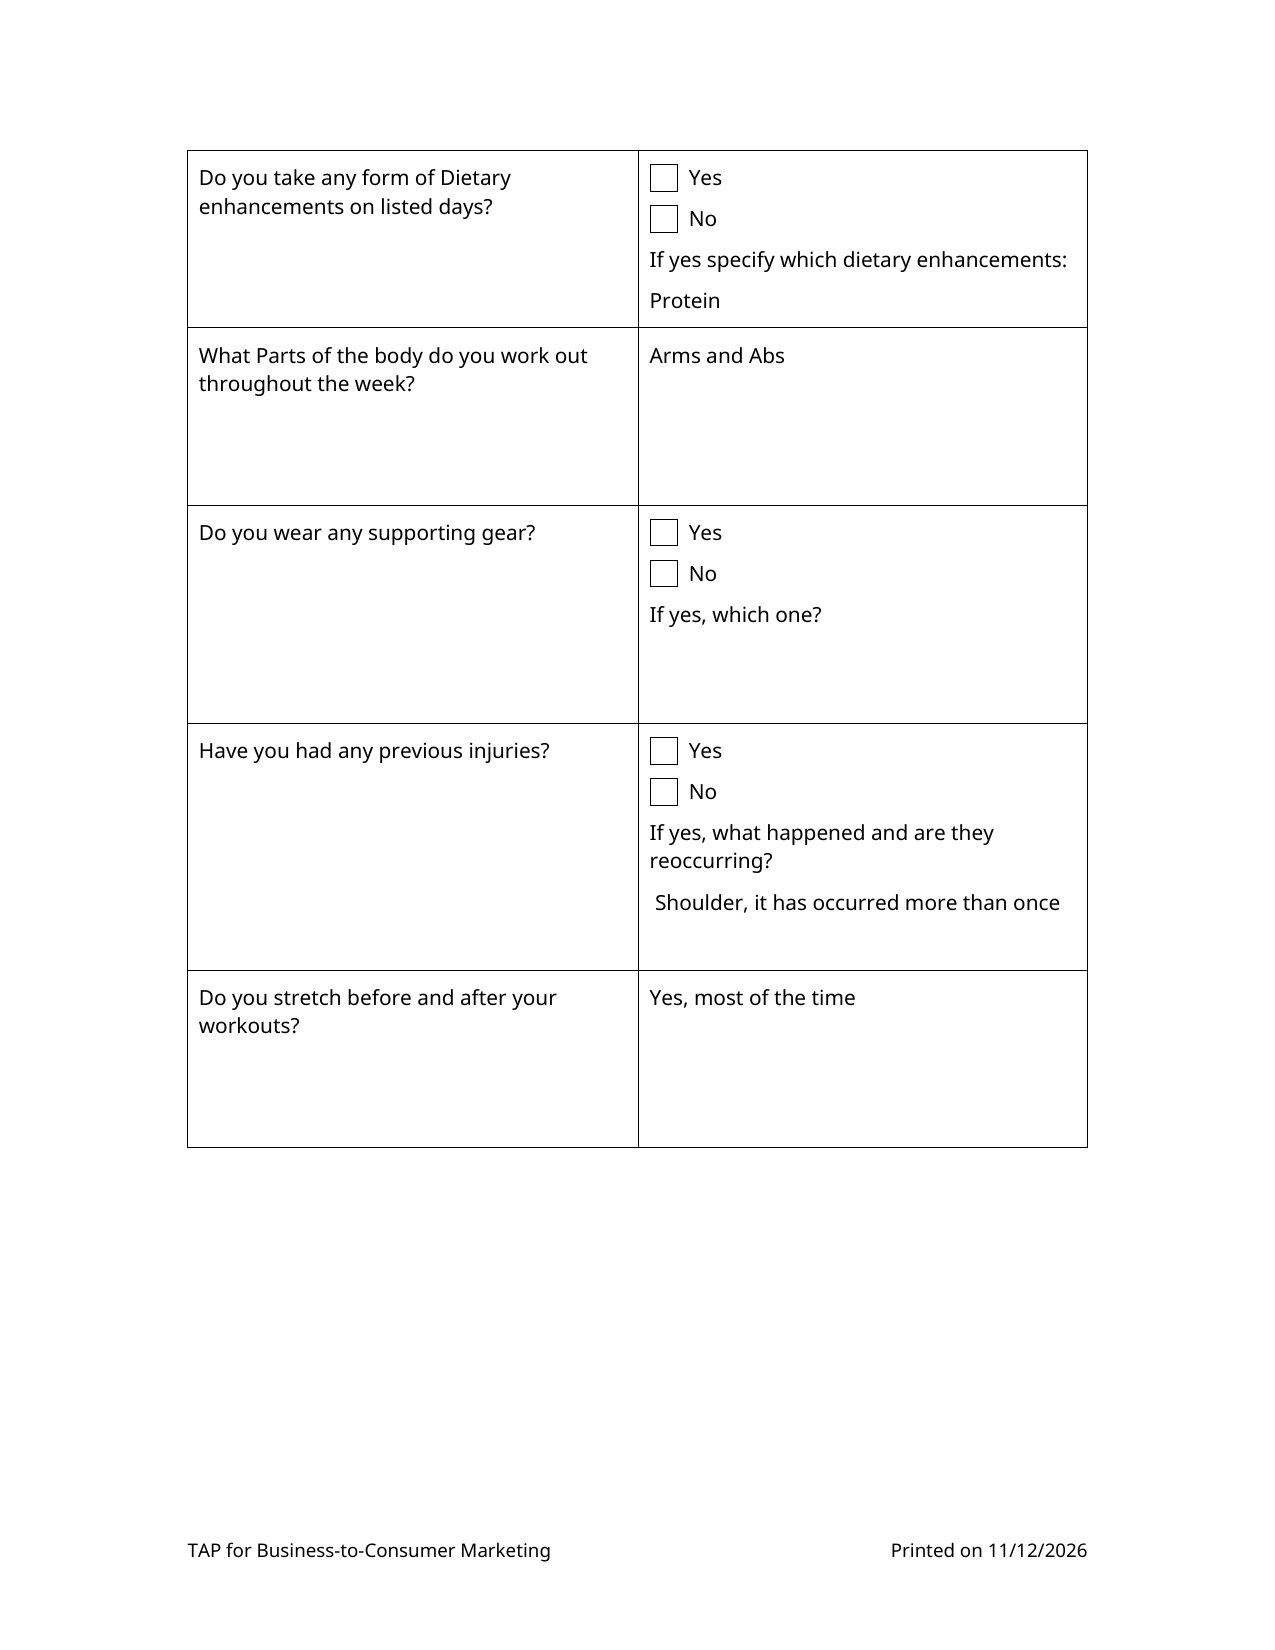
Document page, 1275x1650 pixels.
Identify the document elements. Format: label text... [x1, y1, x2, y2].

table_cell Do you wear any supporting gear? [188, 506, 638, 723]
table_cell Arms and Abs [639, 328, 1087, 504]
table_cell Yes, most of the time [639, 971, 1087, 1147]
table_cell Have you had any previous injuries? [188, 724, 638, 969]
table_cell Yes No If yes specify which dietary enhancements: Protein [639, 151, 1087, 327]
table_cell Yes No If yes, what happened and are they reoccurring? Shoulder, it has occurred more than once [639, 724, 1087, 969]
table_cell Yes No If yes, which one? [639, 506, 1087, 723]
table_cell Do you stretch before and after your workouts? [188, 971, 638, 1147]
table_cell Do you take any form of Dietary enhancements on listed days? [188, 151, 638, 327]
table_cell What Parts of the body do you work out throughout the week? [188, 328, 638, 504]
